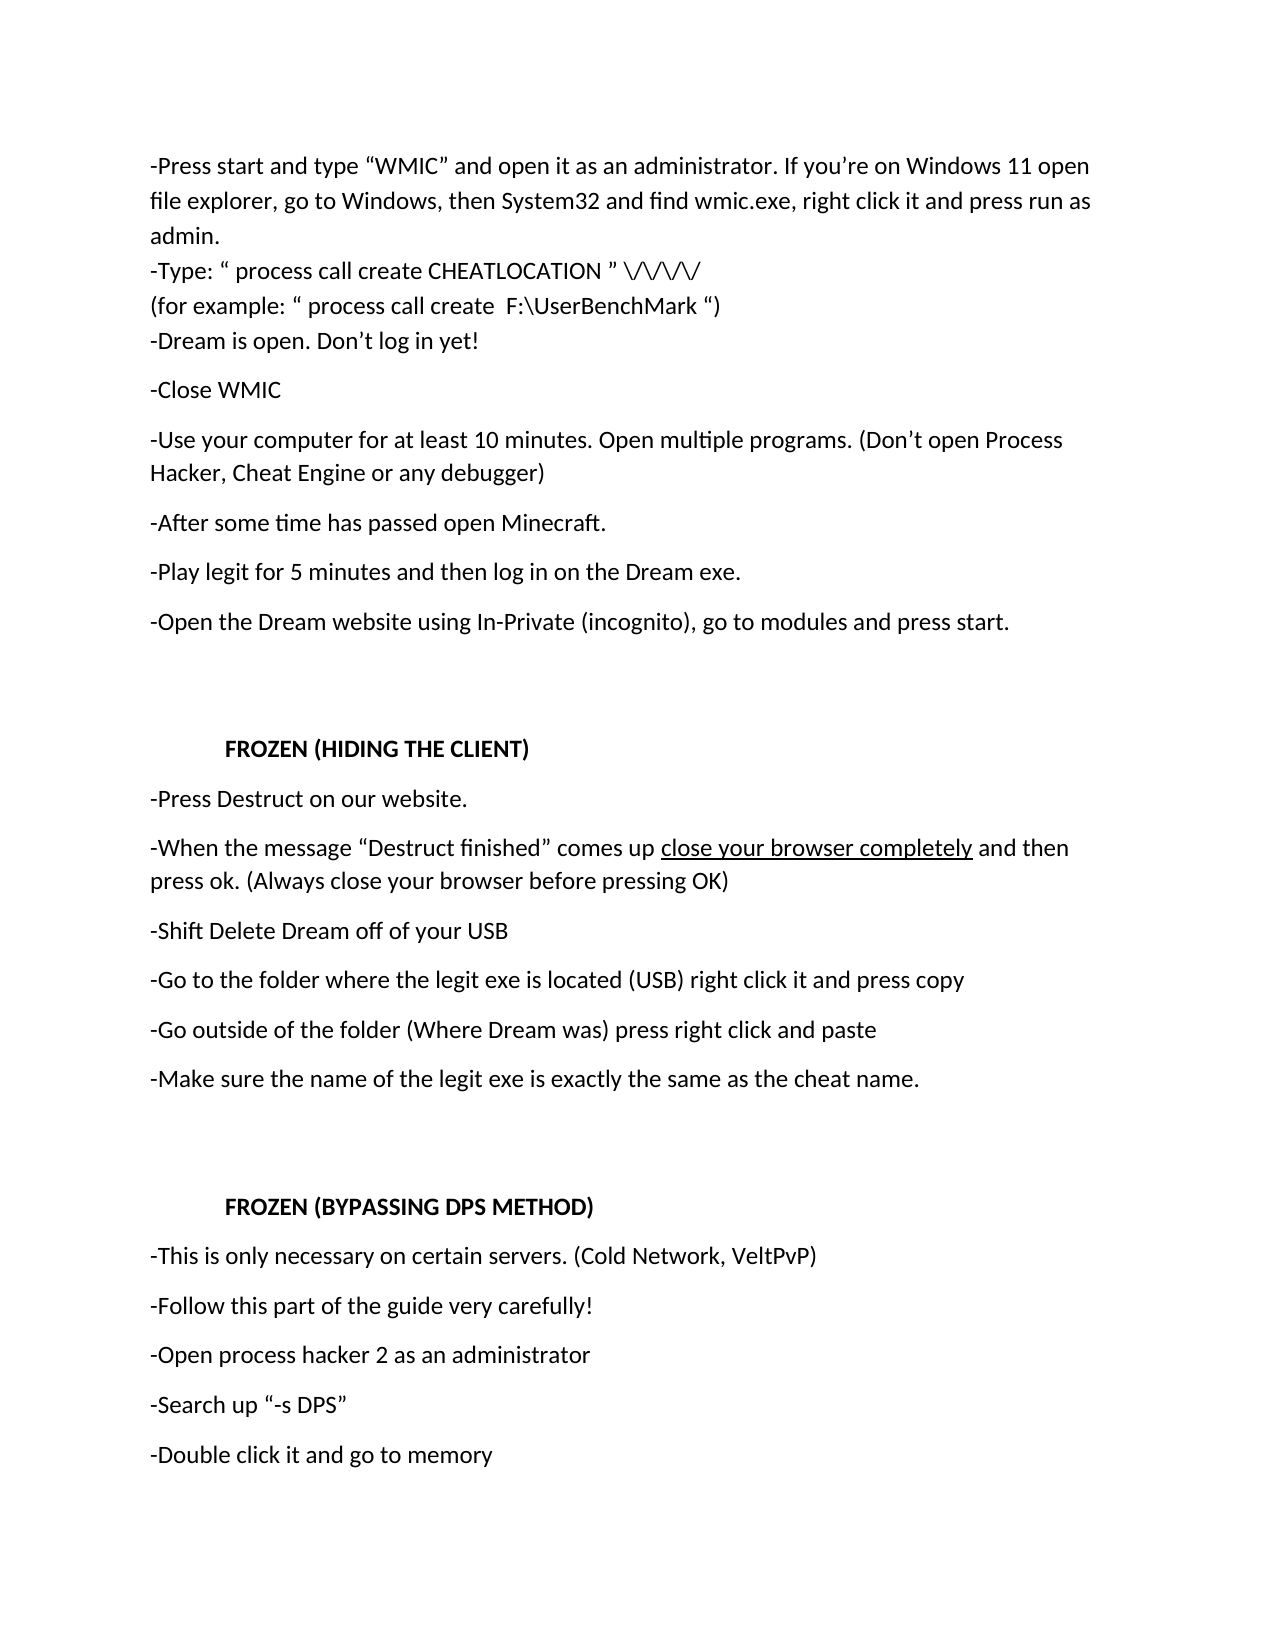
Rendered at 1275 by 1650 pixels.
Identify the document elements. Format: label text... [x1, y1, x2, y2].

text -Shift Delete Dream off of your USB [150, 915, 1125, 945]
text -This is only necessary on certain servers. (Cold Network, VeltPvP) [150, 1240, 1125, 1271]
text -Press Destruct on our website. [150, 783, 1125, 813]
text -When the message “Destruct finished” comes up close your browser completely and then press ok. (Always close your browser before pressing OK) [150, 832, 1125, 896]
text -Open the Dream website using In-Private (incognito), go to modules and press start. [150, 606, 1125, 636]
text -Search up “-s DPS” [150, 1389, 1125, 1420]
text -Go to the folder where the legit exe is located (USB) right click it and press copy [150, 964, 1125, 995]
text -Close WMIC [150, 374, 1125, 405]
text (for example: “ process call create F:\UserBenchMark “) [150, 290, 1125, 321]
text -Double click it and go to memory [150, 1439, 1125, 1469]
text -Press start and type “WMIC” and open it as an administrator. If you’re on Windows 11 open file explorer, go to Windows, then System32 and find wmic.exe, right click it and press run as admin. [150, 150, 1125, 251]
text -Follow this part of the guide very carefully! [150, 1290, 1125, 1321]
text -Play legit for 5 minutes and then log in on the Dream exe. [150, 556, 1125, 587]
text -Type: “ process call create CHEATLOCATION ” \/\/\/\/ [150, 255, 1125, 286]
text -After some time has passed open Minecraft. [150, 507, 1125, 537]
text -Make sure the name of the legit exe is exactly the same as the cheat name. [150, 1063, 1125, 1094]
text -Open process hacker 2 as an administrator [150, 1339, 1125, 1370]
text -Dream is open. Don’t log in yet! [150, 325, 1125, 356]
text -Go outside of the folder (Where Dream was) press right click and paste [150, 1014, 1125, 1044]
text FROZEN (BYPASSING DPS METHOD) [225, 1191, 1125, 1221]
text -Use your computer for at least 10 minutes. Open multiple programs. (Don’t open Process Hacker, Cheat Engine or any debugger) [150, 424, 1125, 488]
text FROZEN (HIDING THE CLIENT) [225, 733, 1125, 764]
